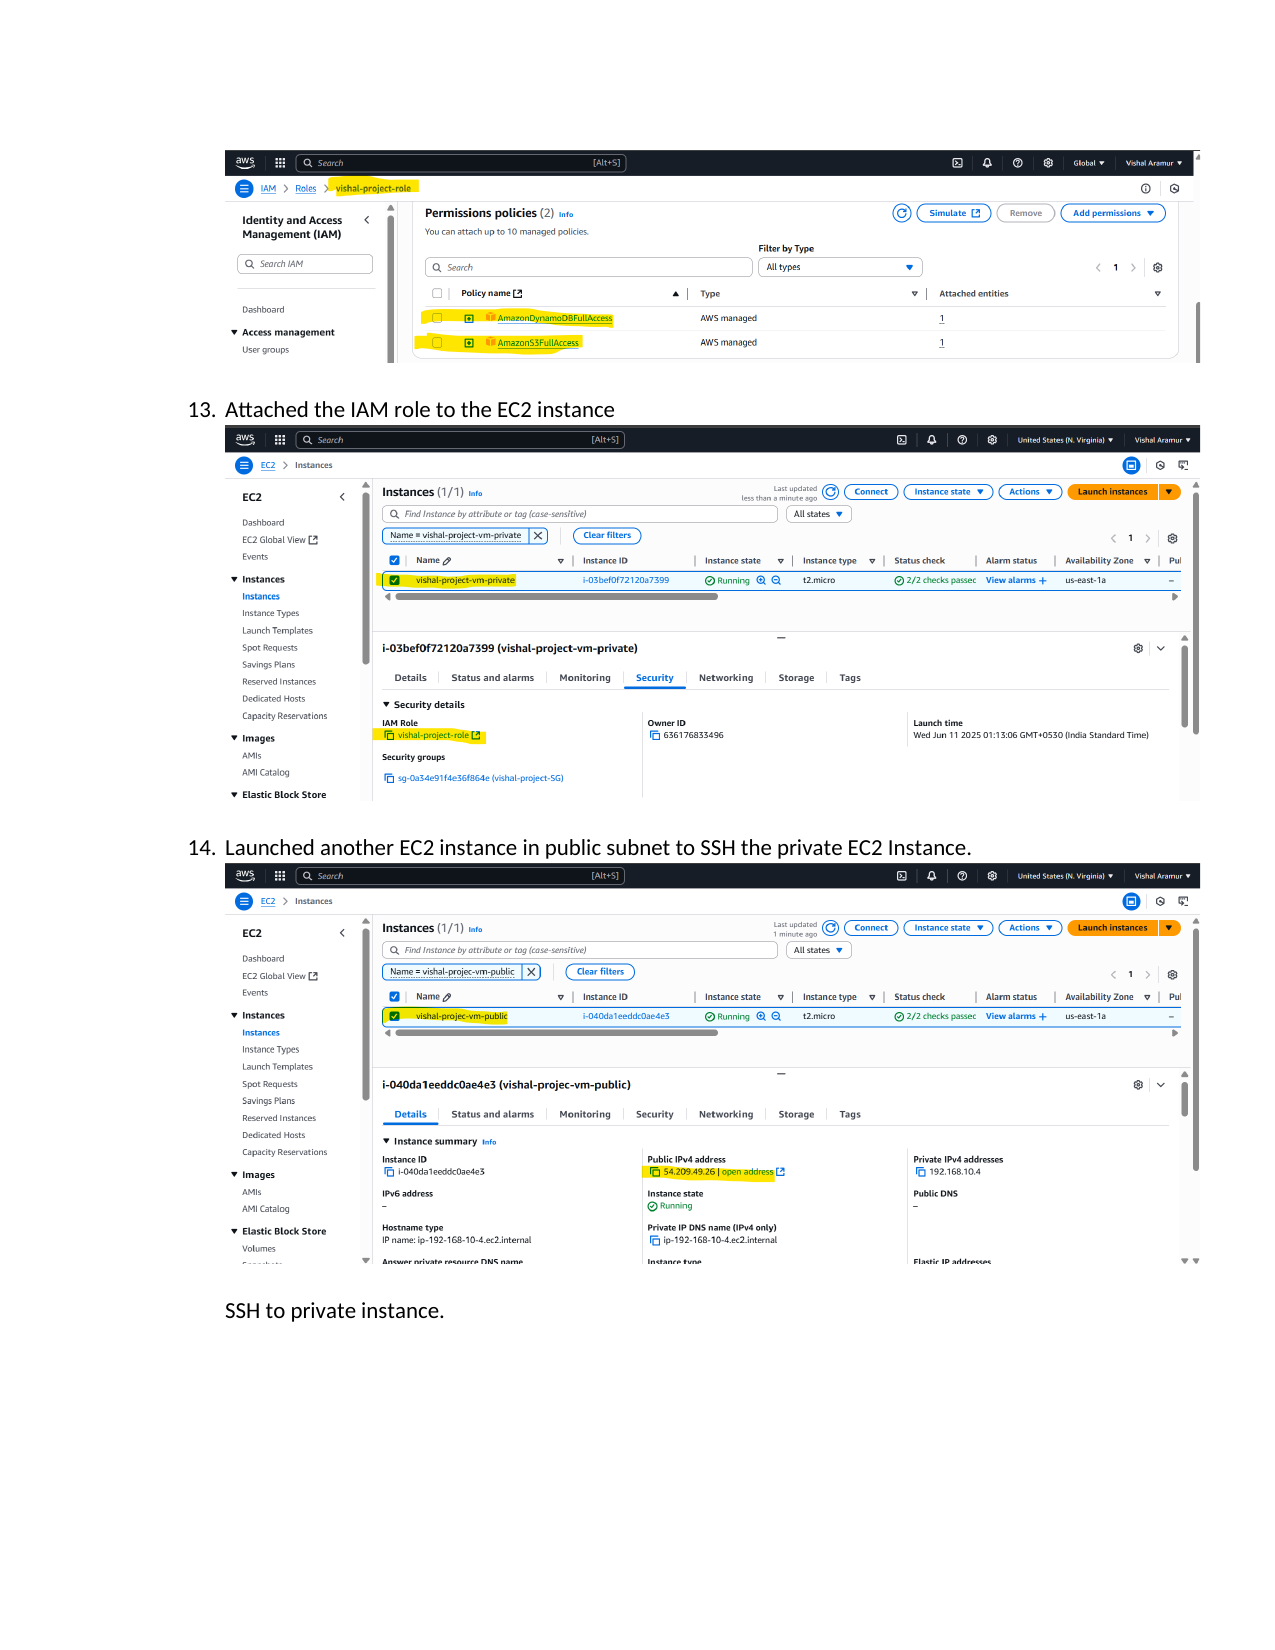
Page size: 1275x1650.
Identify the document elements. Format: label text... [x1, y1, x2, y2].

list Launched another EC2 instance in public subnet to SSH the private EC2 Instance. [187, 833, 1125, 861]
list Attached the IAM role to the EC2 instance [187, 395, 1125, 423]
list SSH to private instance. [225, 1296, 1125, 1324]
picture [225, 425, 1200, 801]
picture [225, 150, 1200, 363]
picture [225, 863, 1200, 1264]
